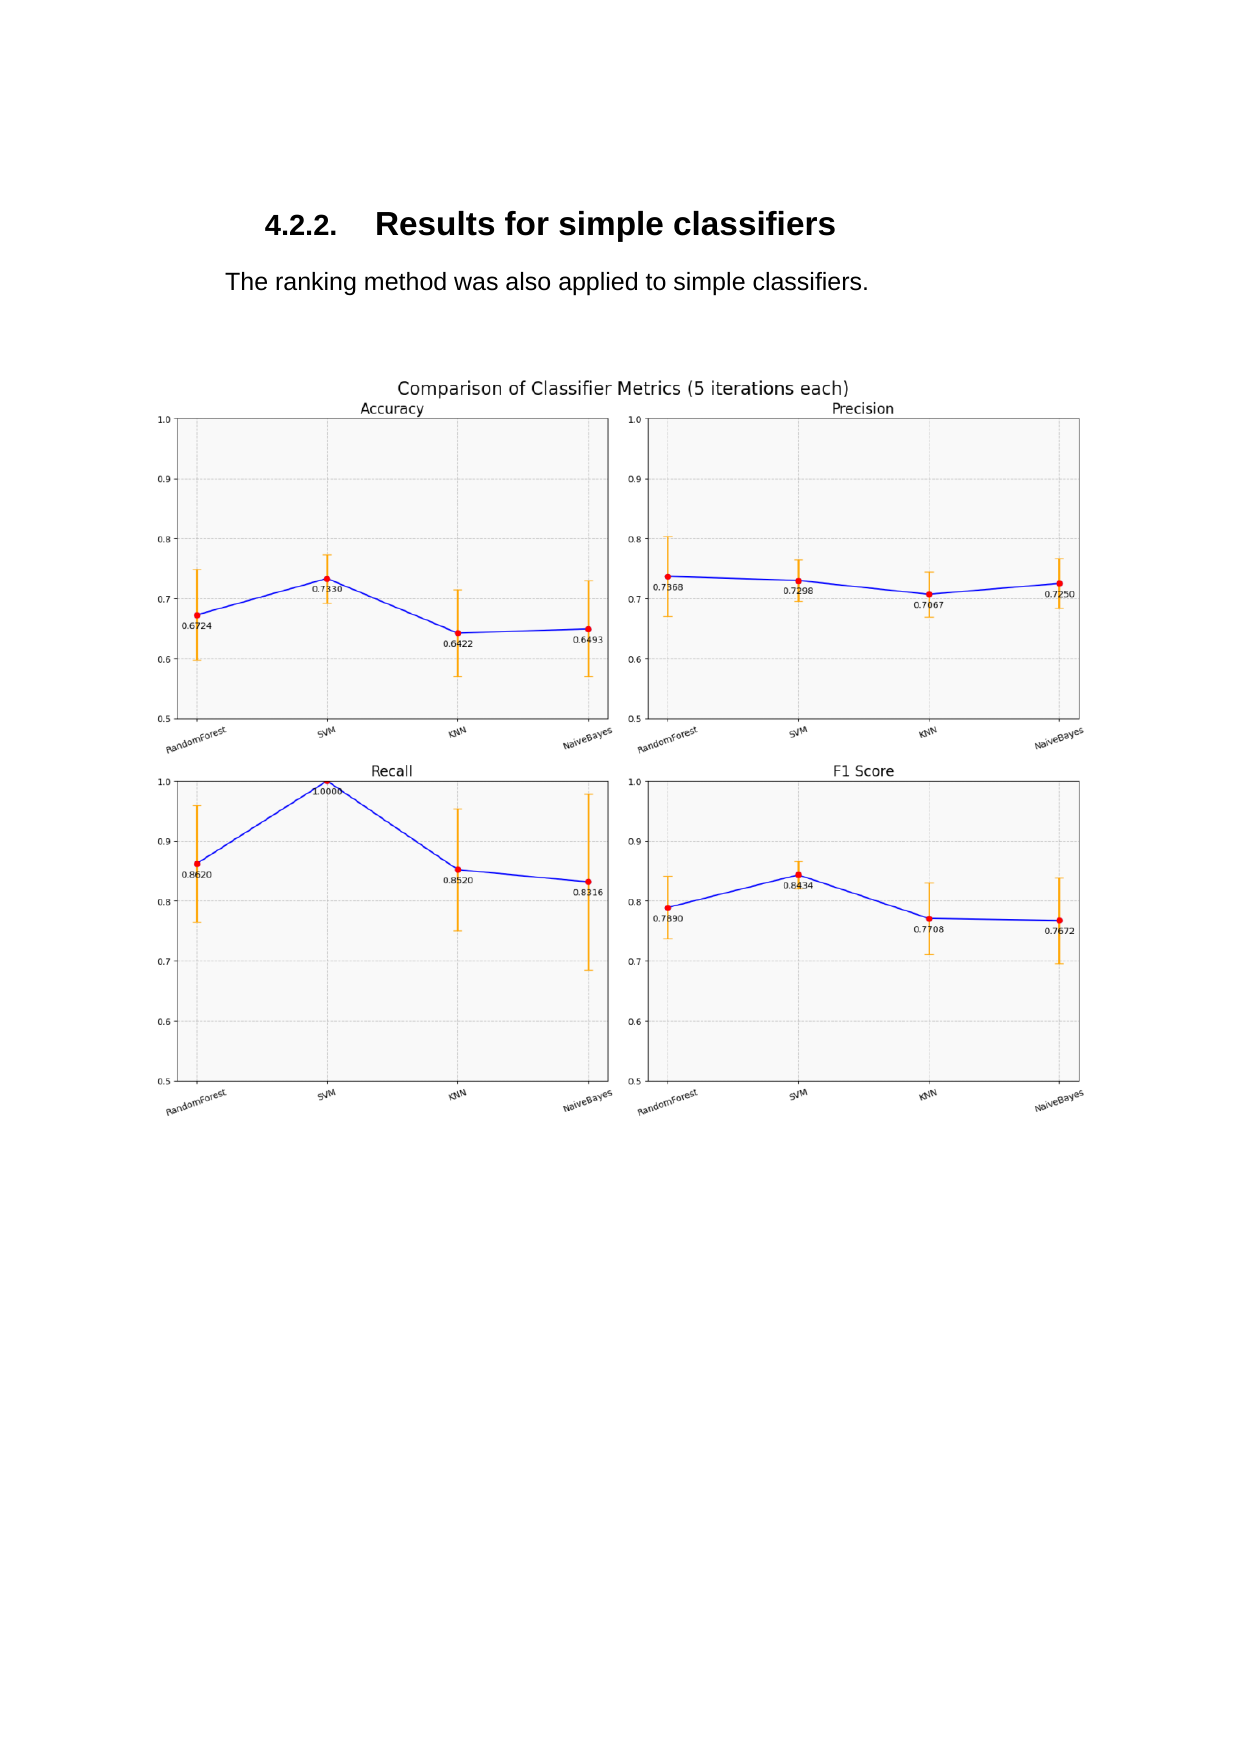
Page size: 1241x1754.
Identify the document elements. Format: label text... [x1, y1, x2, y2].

list Results for simple classifiers [337, 204, 1090, 242]
picture [150, 374, 1091, 1123]
text The ranking method was also applied to simple classifiers. [150, 267, 1090, 296]
